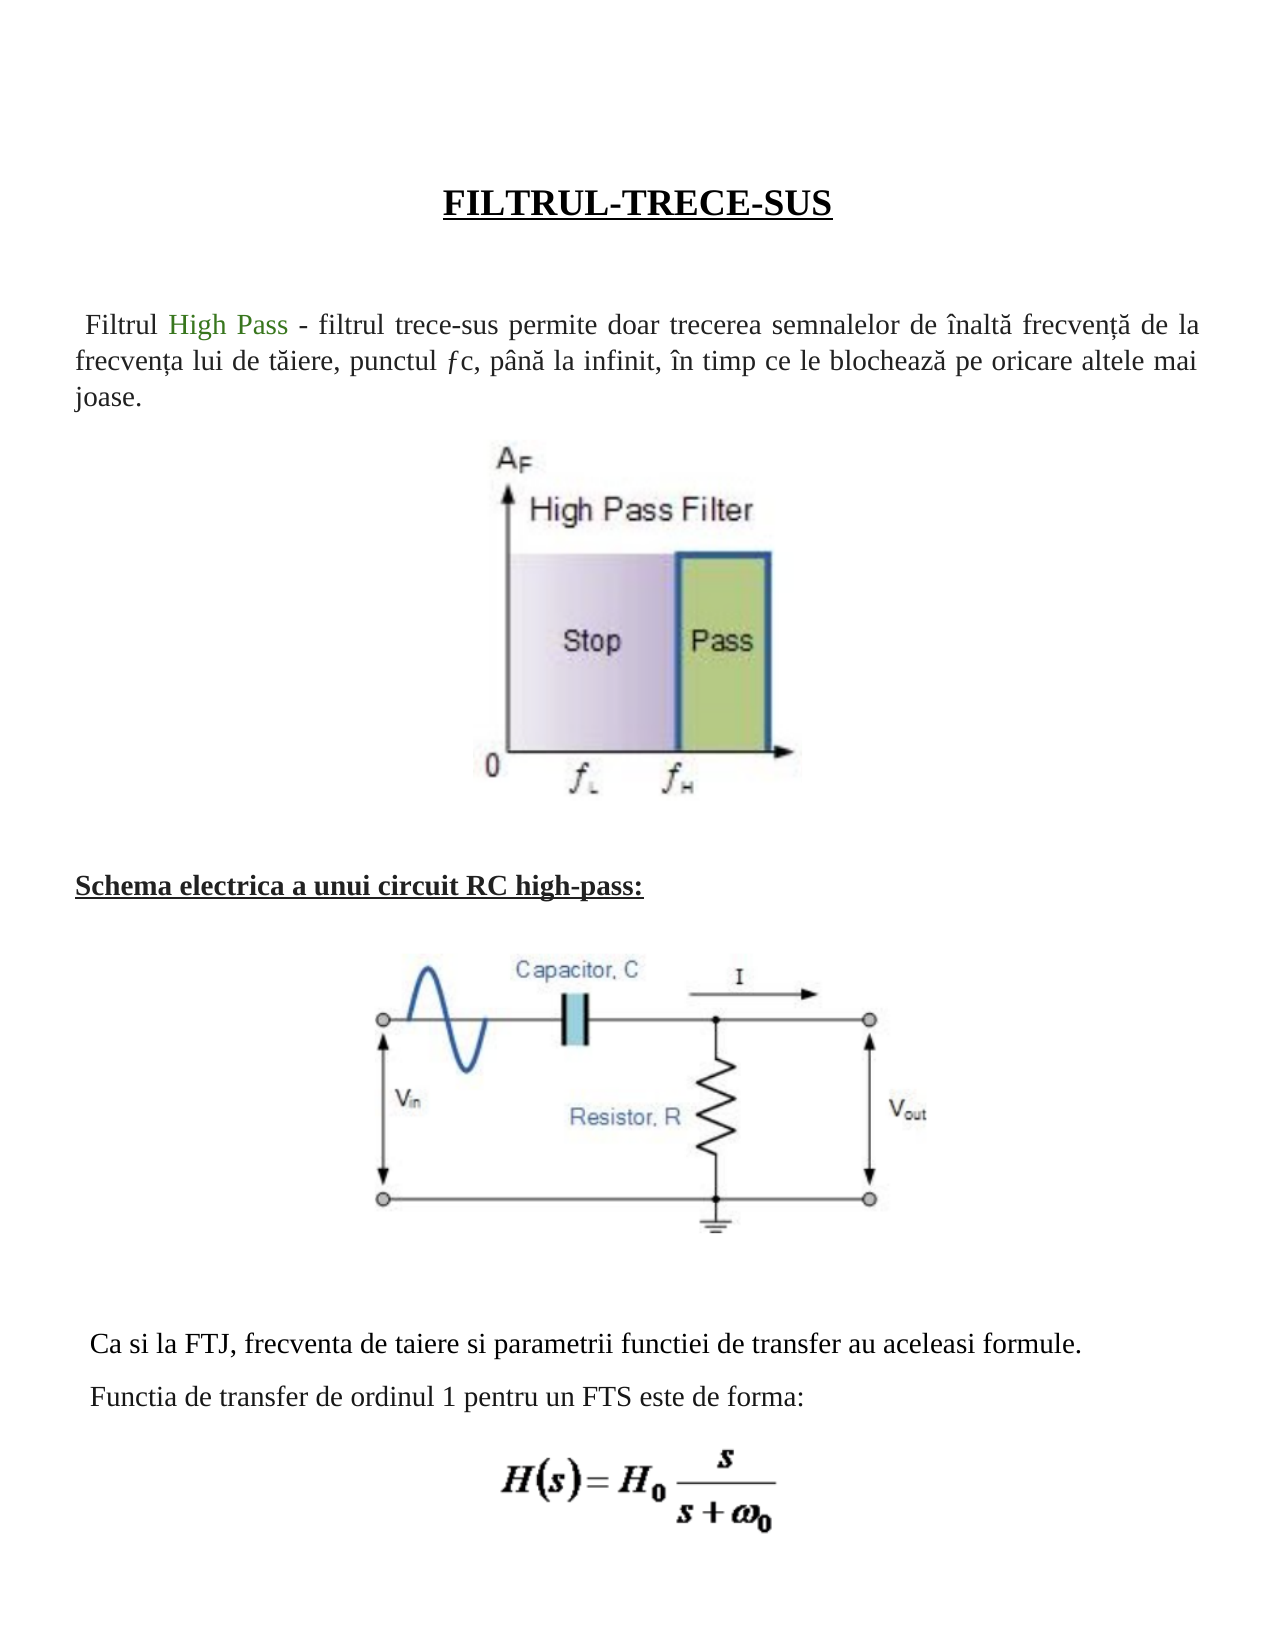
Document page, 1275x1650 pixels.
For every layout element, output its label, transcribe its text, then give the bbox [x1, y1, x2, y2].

text Schema electrica a unui circuit RC high-pass: [75, 868, 1200, 901]
text Ca si la FTJ, frecventa de taiere si parametrii functiei de transfer au aceleasi formule. [75, 1327, 1200, 1360]
text FILTRUL-TRECE-SUS [75, 181, 1200, 224]
text Filtrul High Pass - filtrul trece-sus permite doar trecerea semnalelor de înaltă frecvență de la frecvența lui de tăiere, punctul ƒc, până la infinit, în timp ce le blochează pe oricare altele mai joase. [75, 307, 1200, 413]
text Functia de transfer de ordinul 1 pentru un FTS este de forma: [75, 1379, 1200, 1413]
